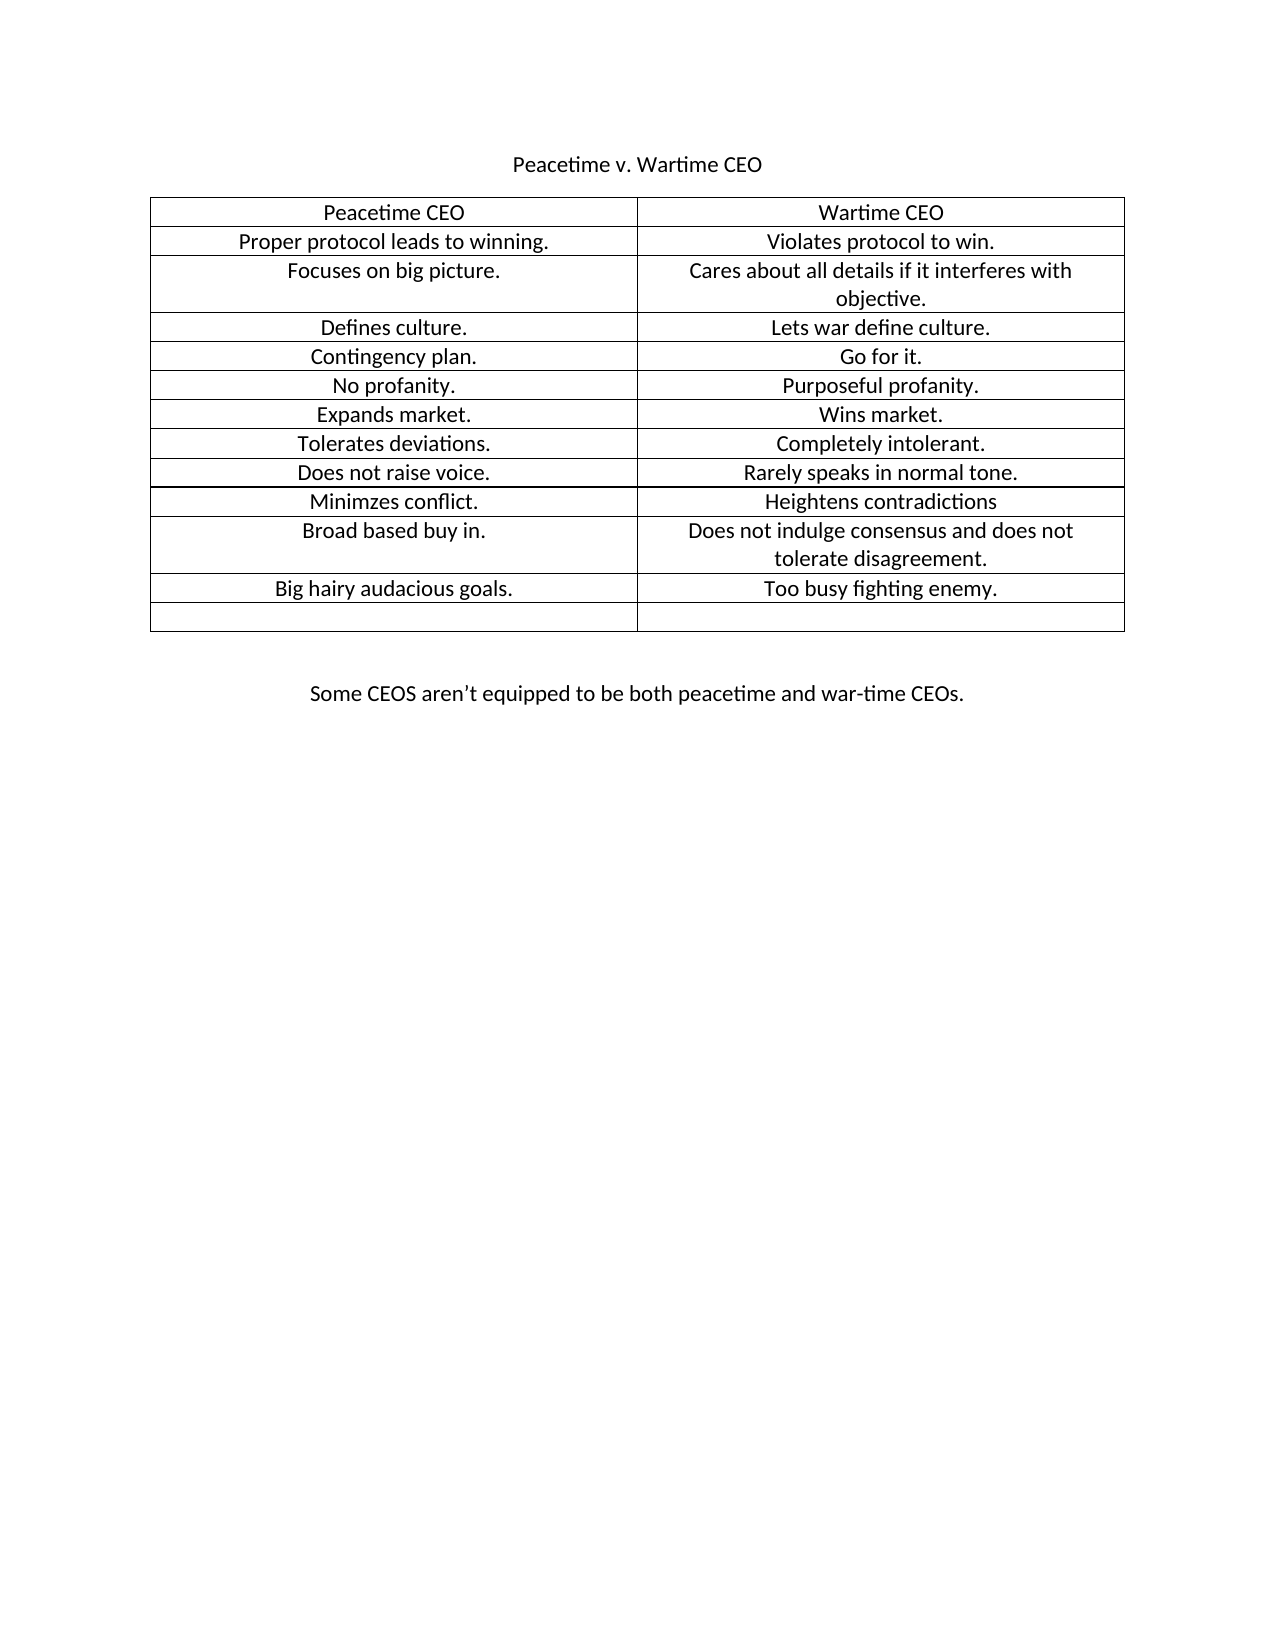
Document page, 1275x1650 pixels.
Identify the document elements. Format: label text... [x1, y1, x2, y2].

table_cell Defines culture. [151, 313, 637, 341]
table_cell Focuses on big picture. [151, 256, 637, 312]
table_cell Proper protocol leads to winning. [151, 227, 637, 255]
table_cell Purposeful profanity. [638, 371, 1124, 399]
table_cell Expands market. [151, 400, 637, 428]
table_cell Minimzes conflict. [151, 488, 637, 516]
table_cell Broad based buy in. [151, 517, 637, 573]
table_cell Tolerates deviations. [151, 429, 637, 457]
text Peacetime v. Wartime CEO [150, 150, 1125, 178]
table_cell Contingency plan. [151, 342, 637, 370]
table_cell Rarely speaks in normal tone. [638, 459, 1124, 486]
table_cell Go for it. [638, 342, 1124, 370]
table_cell Wins market. [638, 400, 1124, 428]
table_cell Cares about all details if it interferes with objective. [638, 256, 1124, 312]
table_cell Does not raise voice. [151, 459, 637, 486]
table_header Wartime CEO [638, 198, 1124, 226]
table_header Peacetime CEO [151, 198, 637, 226]
table_cell Heightens contradictions [638, 488, 1124, 516]
table_cell Does not indulge consensus and does not tolerate disagreement. [638, 517, 1124, 573]
table_cell Big hairy audacious goals. [151, 574, 637, 602]
table_cell Completely intolerant. [638, 429, 1124, 457]
table_cell [151, 603, 637, 631]
table_cell Lets war define culture. [638, 313, 1124, 341]
table_cell Too busy fighting enemy. [638, 574, 1124, 602]
table_cell [638, 603, 1124, 631]
text Some CEOS aren’t equipped to be both peacetime and war-time CEOs. [150, 679, 1125, 707]
table_cell No profanity. [151, 371, 637, 399]
table_cell Violates protocol to win. [638, 227, 1124, 255]
